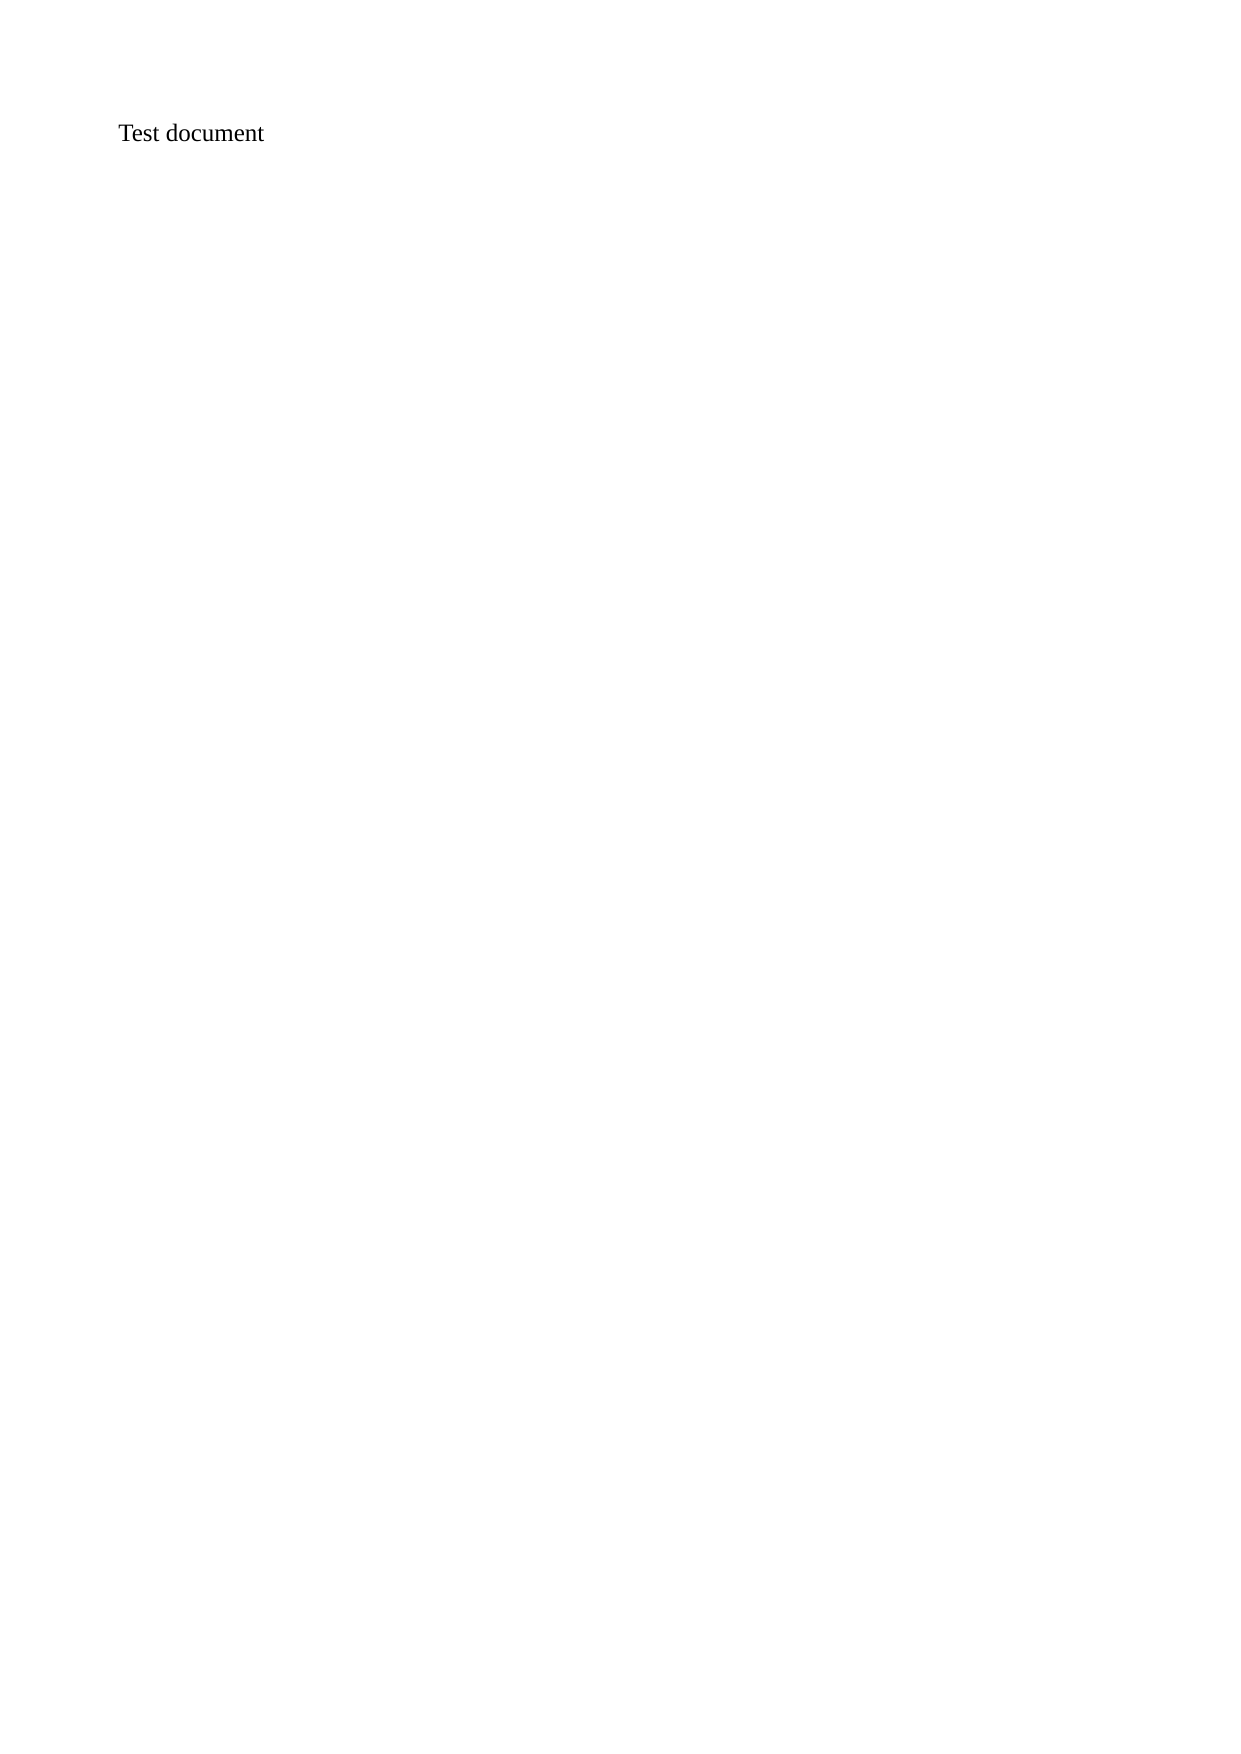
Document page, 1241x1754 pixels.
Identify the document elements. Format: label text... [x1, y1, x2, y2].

text Test document [118, 118, 1122, 147]
